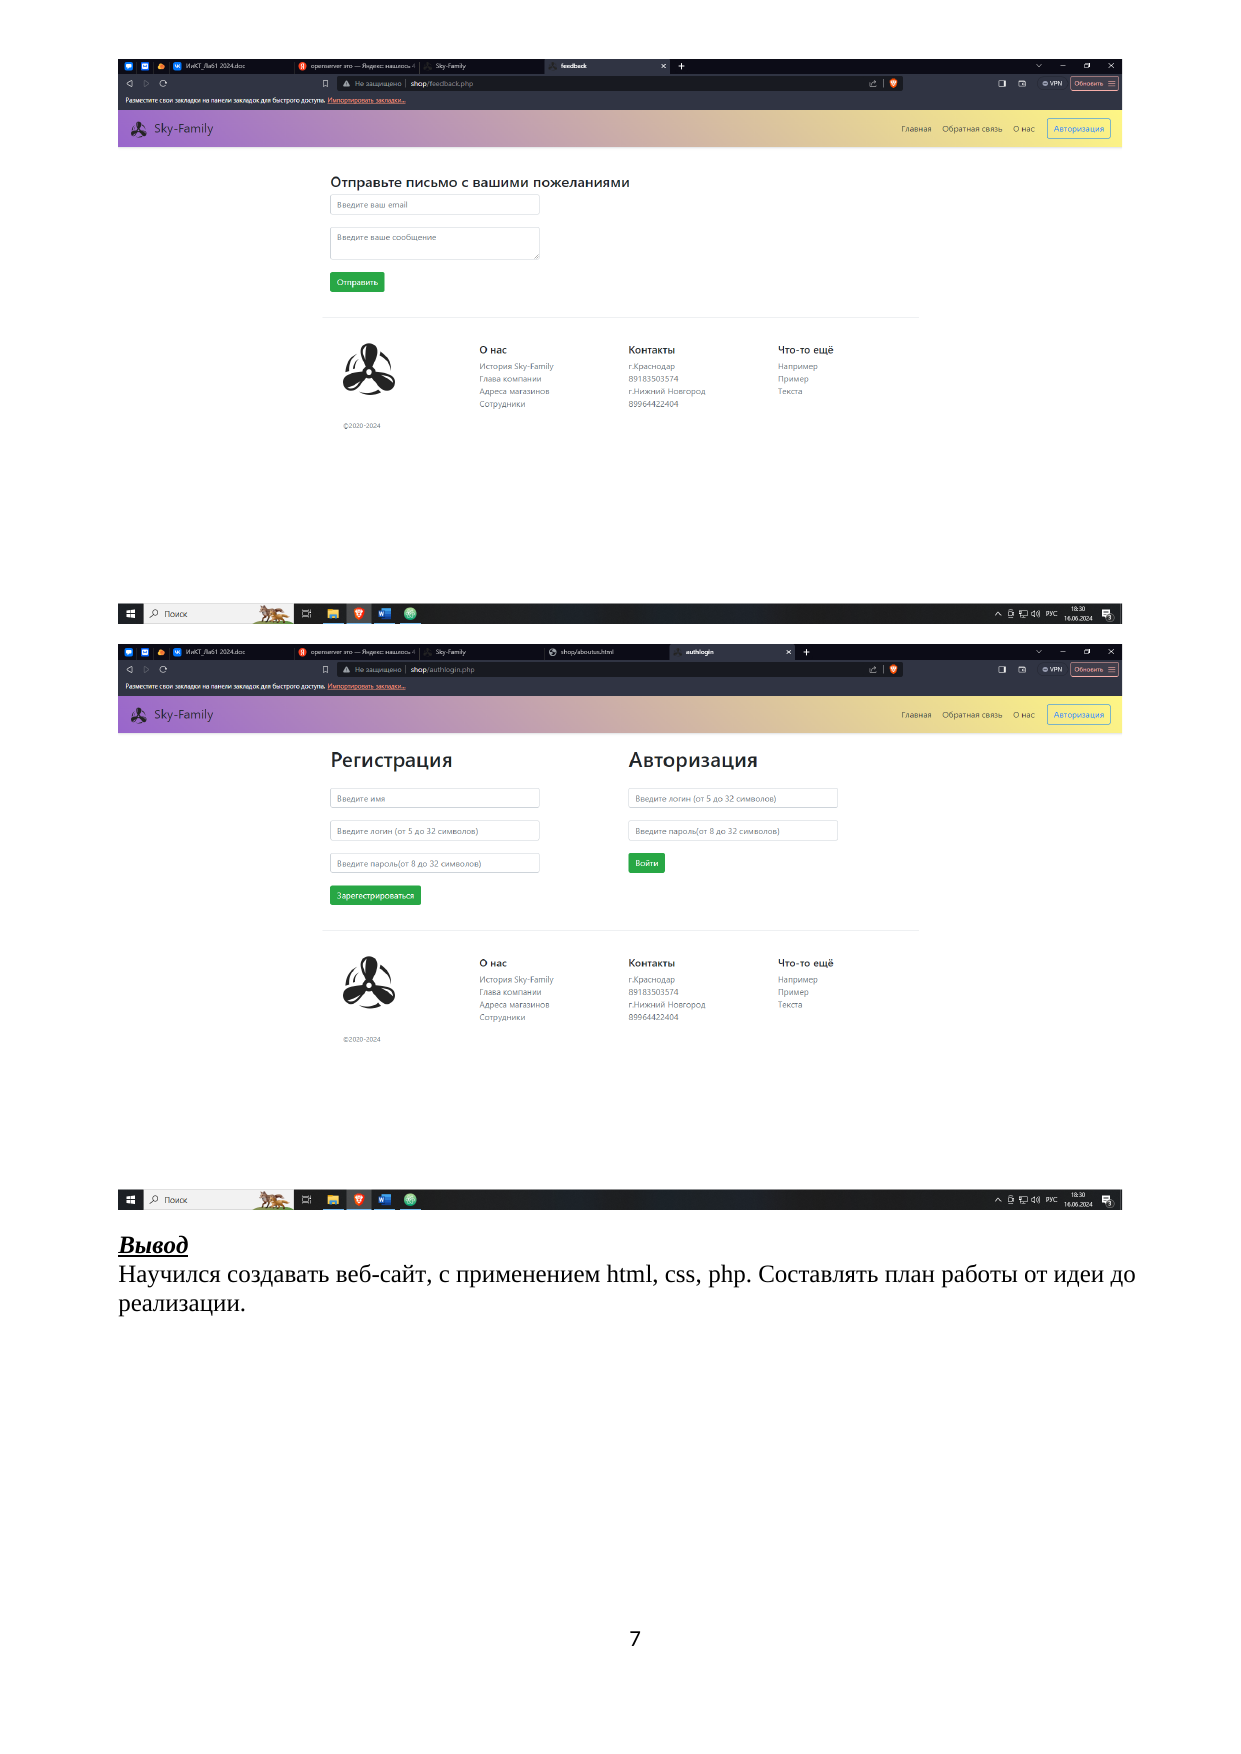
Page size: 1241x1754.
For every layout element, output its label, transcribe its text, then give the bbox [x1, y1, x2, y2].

picture [118, 59, 1123, 624]
text Научился создавать веб-сайт, с применением html, css, php. Составлять план работы от идеи до реализации. [118, 1259, 1181, 1317]
text Вывод [118, 1230, 1181, 1259]
picture [118, 644, 1123, 1210]
